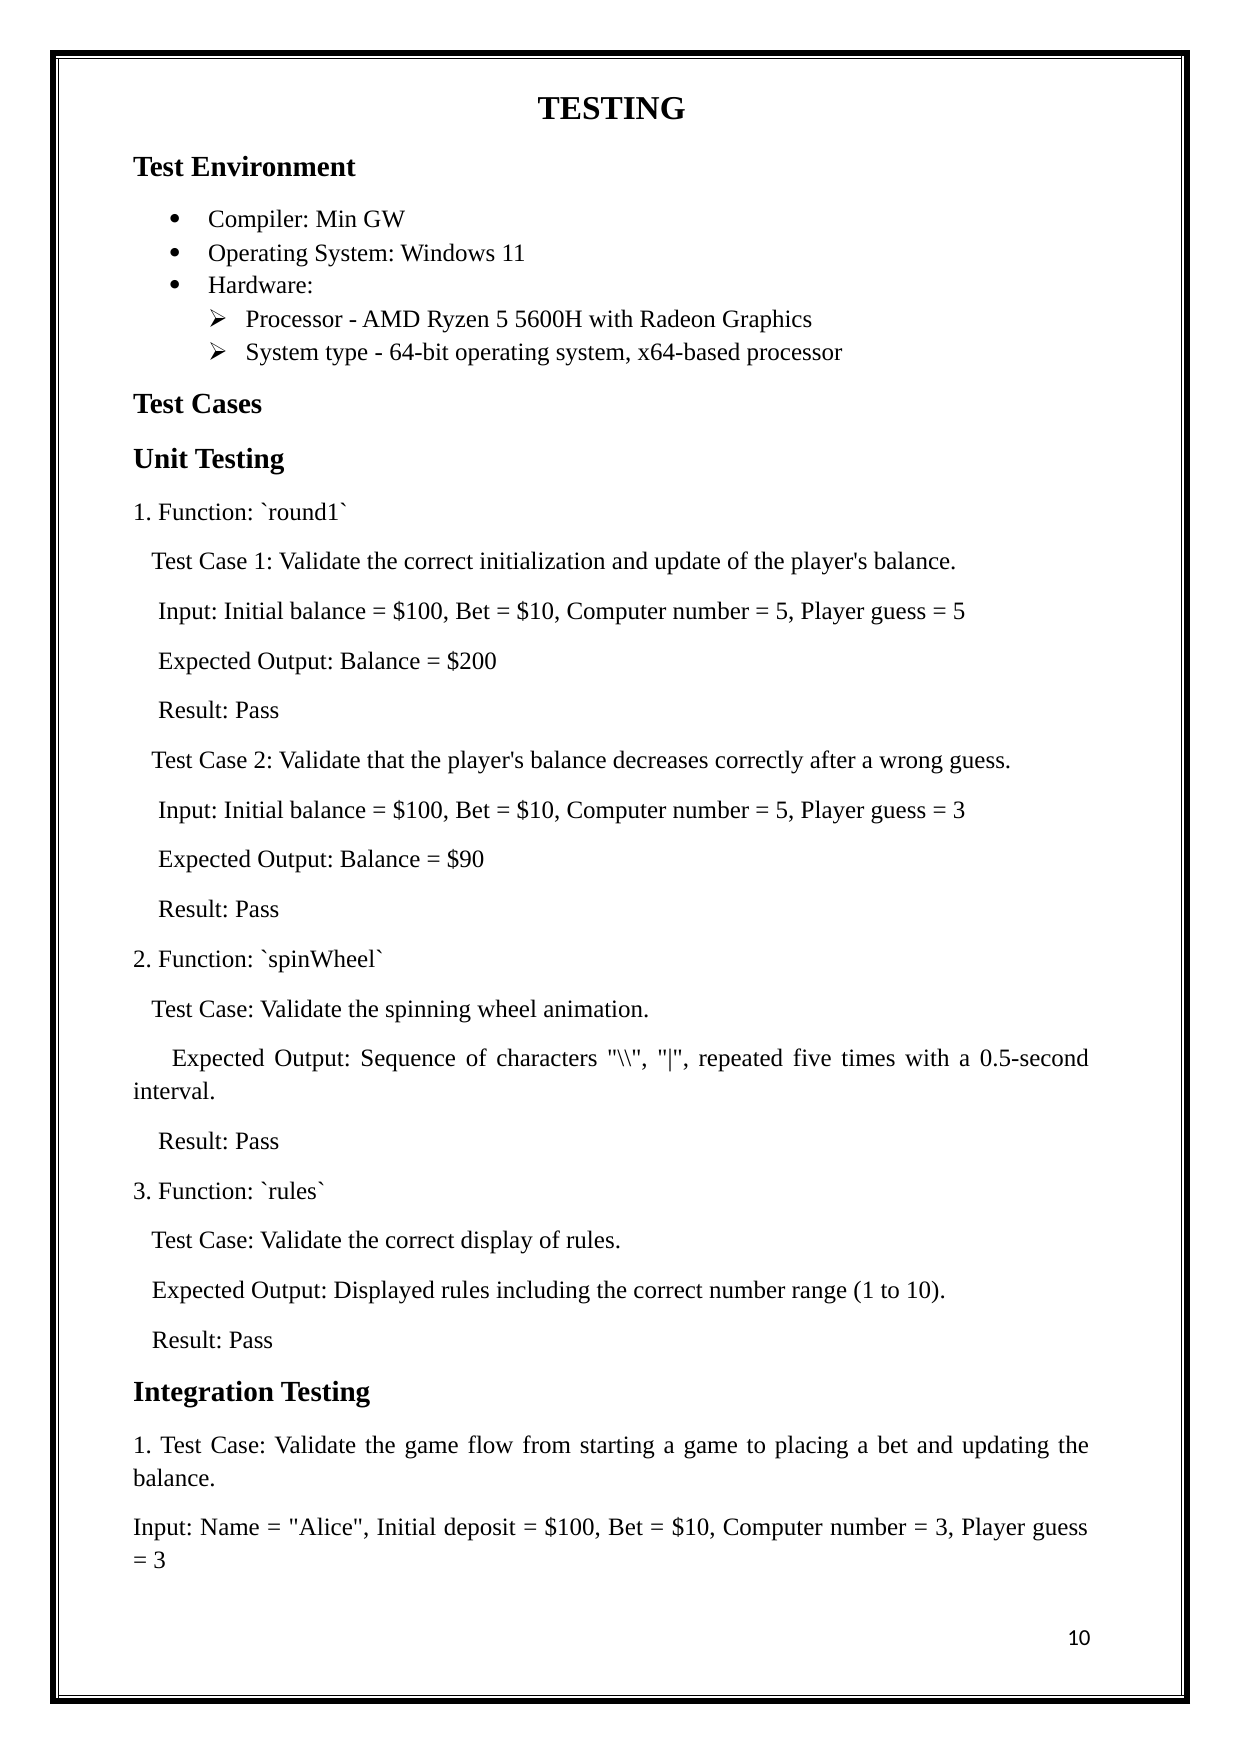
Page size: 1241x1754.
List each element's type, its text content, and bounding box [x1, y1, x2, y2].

text Result: Pass [133, 1325, 1090, 1353]
text 1. Test Case: Validate the game flow from starting a game to placing a bet and updating the balance. [133, 1430, 1090, 1491]
text 1. Function: `round1` [133, 497, 1090, 526]
list Processor - AMD Ryzen 5 5600H with Radeon Graphics [208, 304, 1090, 332]
text Integration Testing [133, 1374, 1090, 1408]
text Result: Pass [133, 1126, 1090, 1155]
text Test Cases [133, 386, 1090, 420]
text Expected Output: Displayed rules including the correct number range (1 to 10). [133, 1275, 1090, 1304]
text Test Case: Validate the spinning wheel animation. [133, 994, 1090, 1022]
text TESTING [133, 89, 1090, 127]
text Expected Output: Sequence of characters "\\", "|", repeated five times with a 0.5-second interval. [133, 1043, 1090, 1105]
text 3. Function: `rules` [133, 1176, 1090, 1204]
text Test Environment [133, 149, 1090, 183]
list Hardware: [170, 271, 1090, 299]
list System type - 64-bit operating system, x64-based processor [208, 337, 1090, 365]
text Test Case 2: Validate that the player's balance decreases correctly after a wrong guess. [133, 745, 1090, 774]
text Unit Testing [133, 442, 1090, 475]
text Input: Name = "Alice", Initial deposit = $100, Bet = $10, Computer number = 3, Player guess = 3 [133, 1512, 1090, 1574]
list Compiler: Min GW [170, 204, 1090, 233]
text Input: Initial balance = $100, Bet = $10, Computer number = 5, Player guess = 3 [133, 795, 1090, 824]
text Input: Initial balance = $100, Bet = $10, Computer number = 5, Player guess = 5 [133, 596, 1090, 625]
text Result: Pass [133, 894, 1090, 923]
text Test Case 1: Validate the correct initialization and update of the player's balance. [133, 546, 1090, 575]
text 2. Function: `spinWheel` [133, 944, 1090, 973]
text Test Case: Validate the correct display of rules. [133, 1225, 1090, 1254]
text Result: Pass [133, 696, 1090, 724]
text Expected Output: Balance = $200 [133, 646, 1090, 674]
list Operating System: Windows 11 [170, 238, 1090, 266]
text Expected Output: Balance = $90 [133, 844, 1090, 873]
